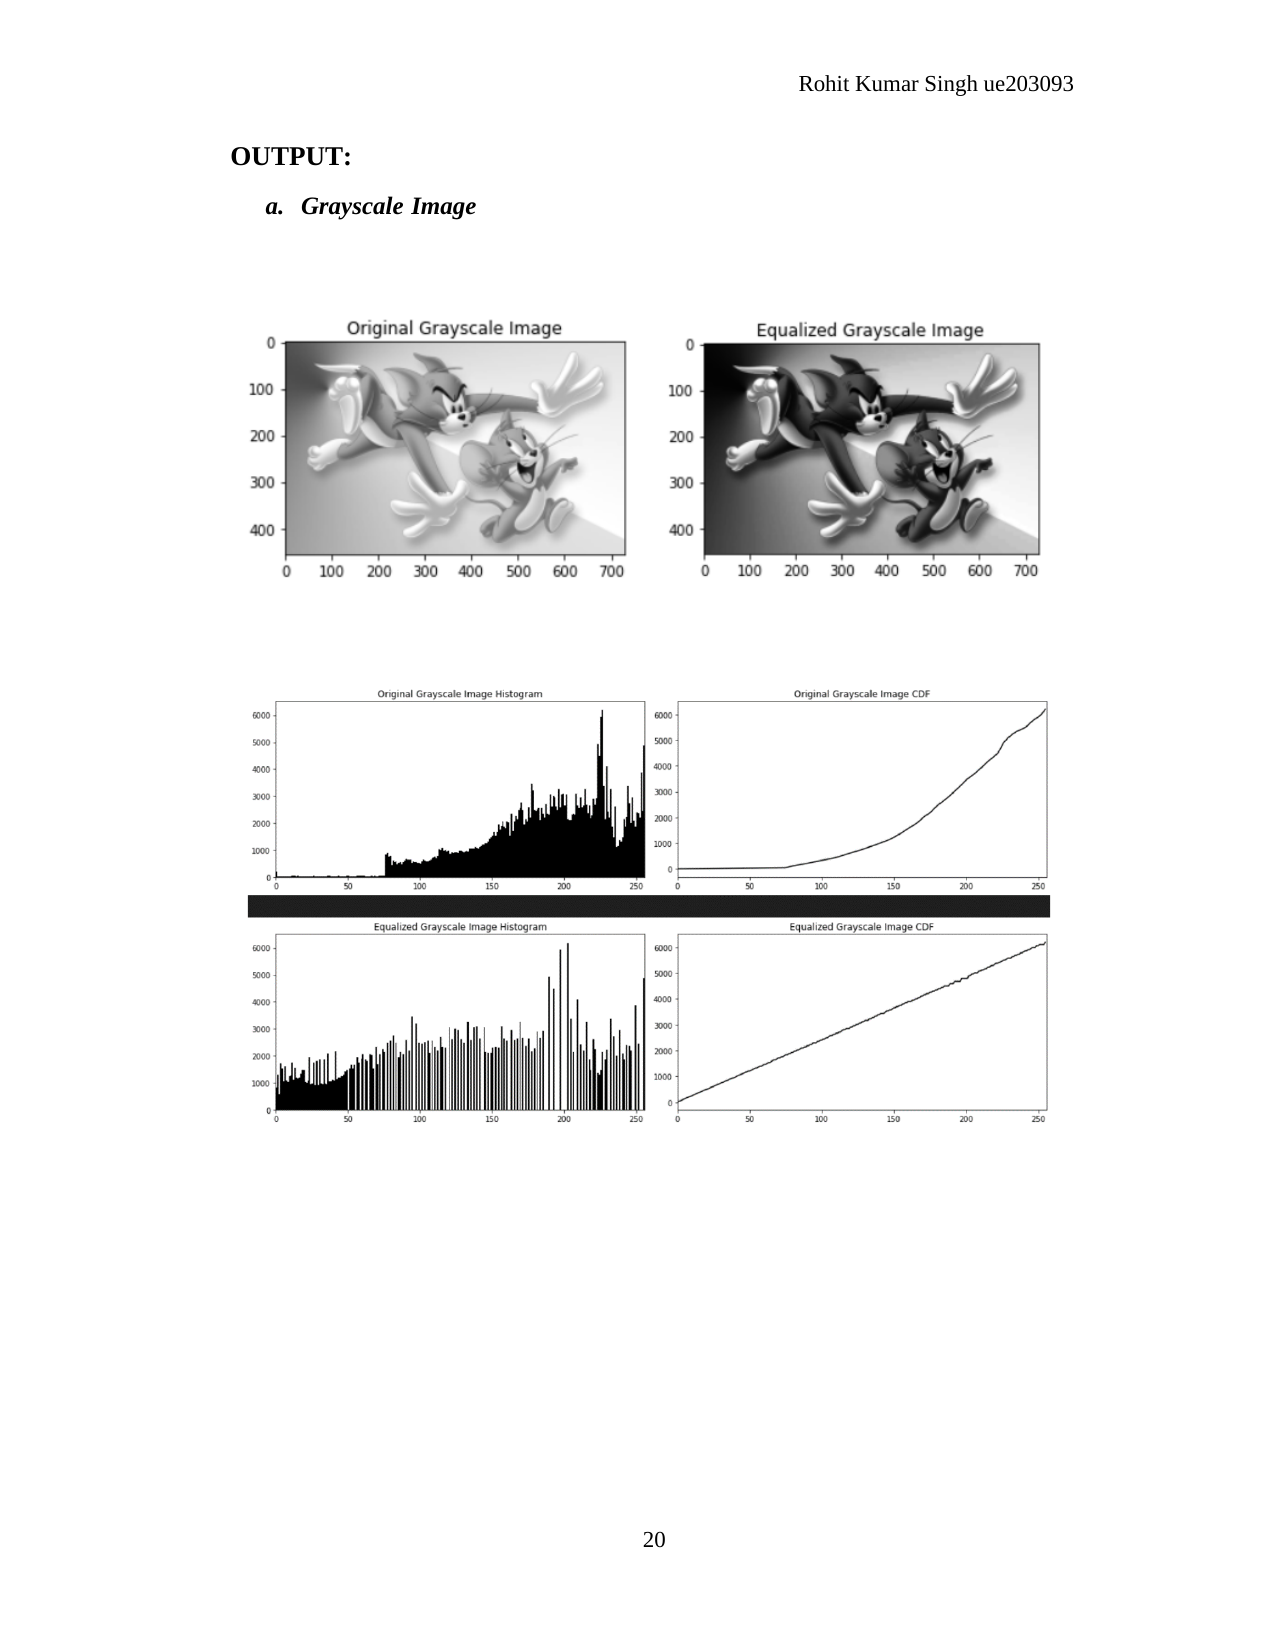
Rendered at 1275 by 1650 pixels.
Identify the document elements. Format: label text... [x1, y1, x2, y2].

subtitle Grayscale Image [265, 191, 1129, 220]
picture [658, 316, 1046, 585]
picture [247, 686, 1051, 1127]
picture [242, 317, 631, 587]
subtitle OUTPUT: [230, 140, 1129, 171]
